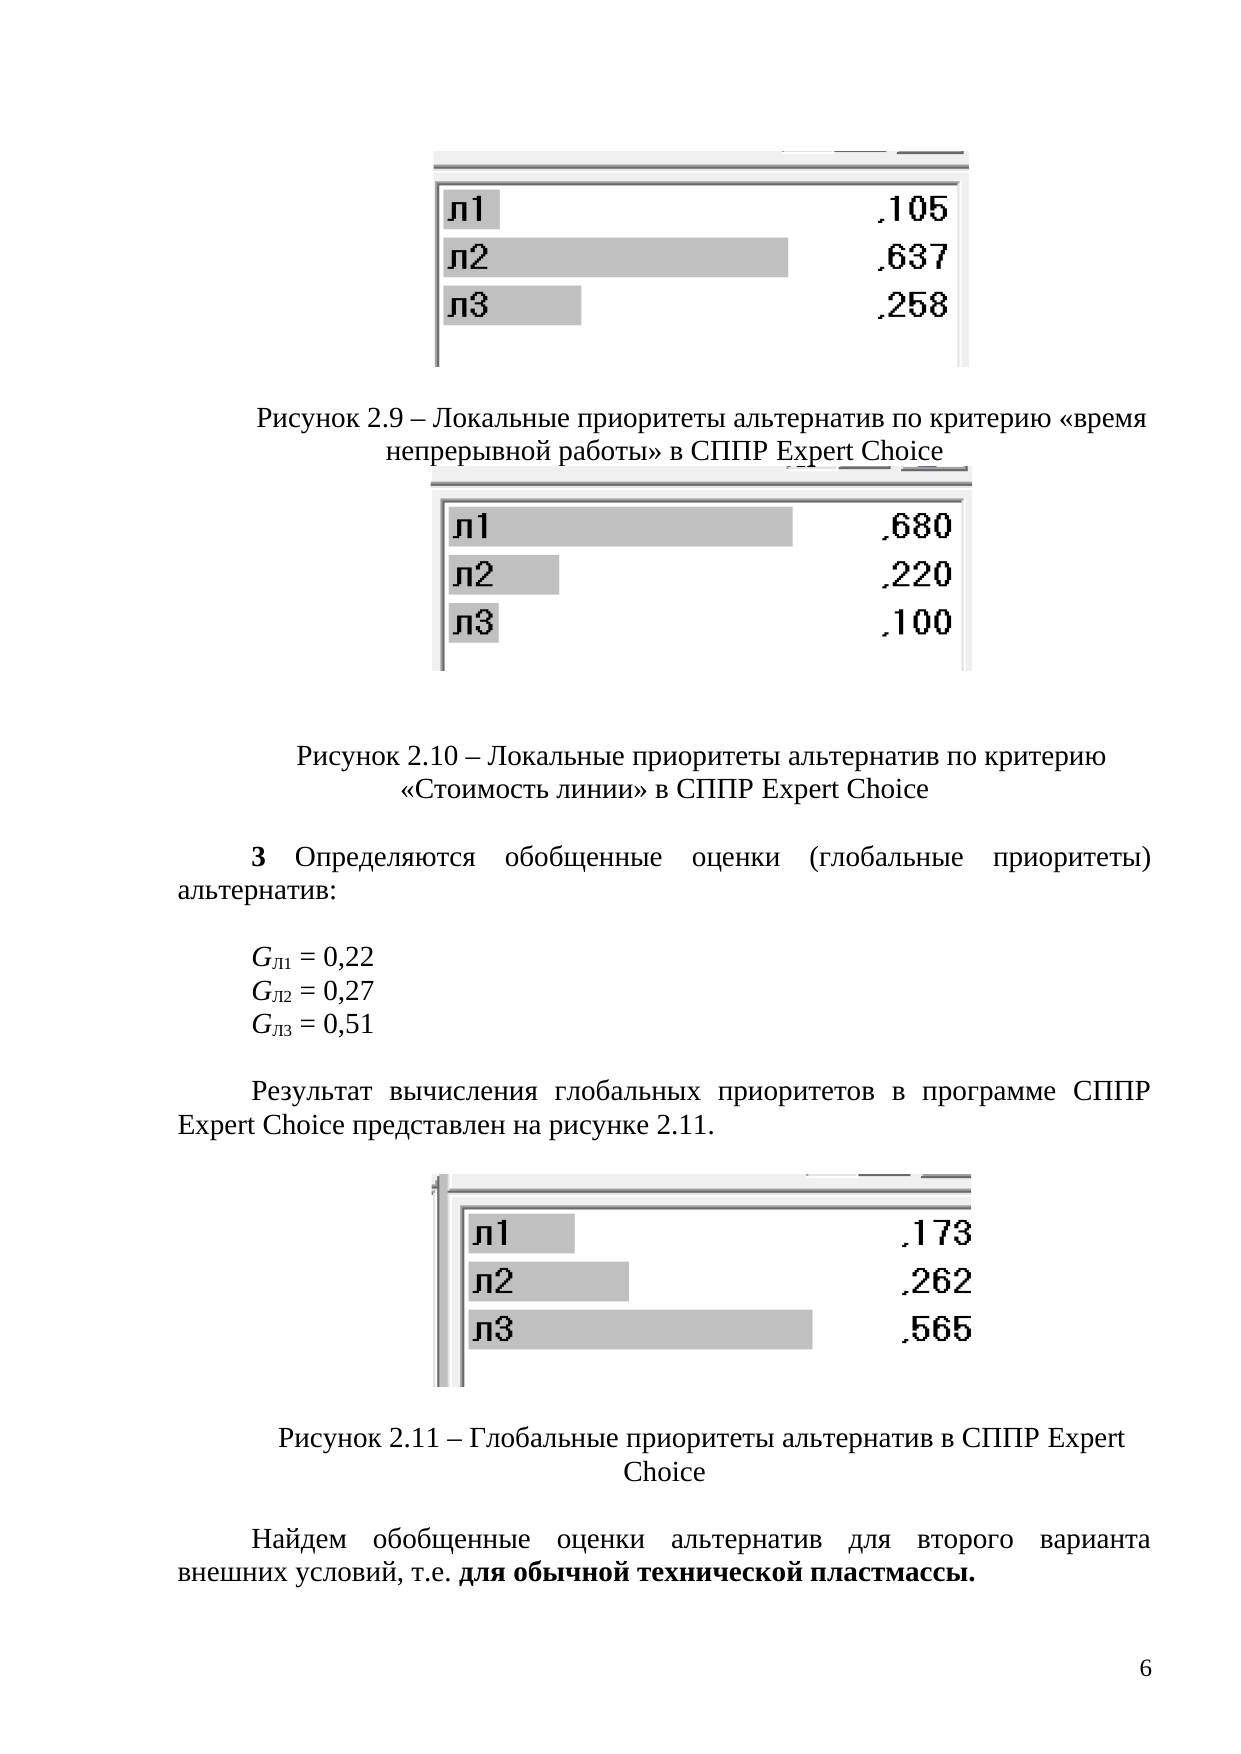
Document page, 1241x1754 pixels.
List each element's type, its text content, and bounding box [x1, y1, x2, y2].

text GЛ1 = 0,22 [177, 939, 1152, 973]
picture [431, 1174, 972, 1387]
text GЛ2 = 0,27 [177, 973, 1152, 1006]
text GЛ3 = 0,51 [177, 1006, 1152, 1040]
text Результат вычисления глобальных приоритетов в программе СППР Expert Choice представлен на рисунке 2.11. [177, 1073, 1152, 1141]
text Рисунок 2.9 – Локальные приоритеты альтернатив по критерию «время непрерывной работы» в СППР Expert Choice [177, 400, 1152, 467]
text Найдем обобщенные оценки альтернатив для второго варианта внешних условий, т.е. для обычной технической пластмассы. [177, 1521, 1152, 1588]
text Рисунок 2.11 – Глобальные приоритеты альтернатив в СППР Expert Choice [177, 1420, 1152, 1487]
text Рисунок 2.10 – Локальные приоритеты альтернатив по критерию «Стоимость линии» в СППР Expert Choice [177, 738, 1152, 805]
text 3 Определяются обобщенные оценки (глобальные приоритеты) альтернатив: [177, 839, 1152, 906]
picture [430, 466, 973, 671]
picture [433, 151, 969, 367]
